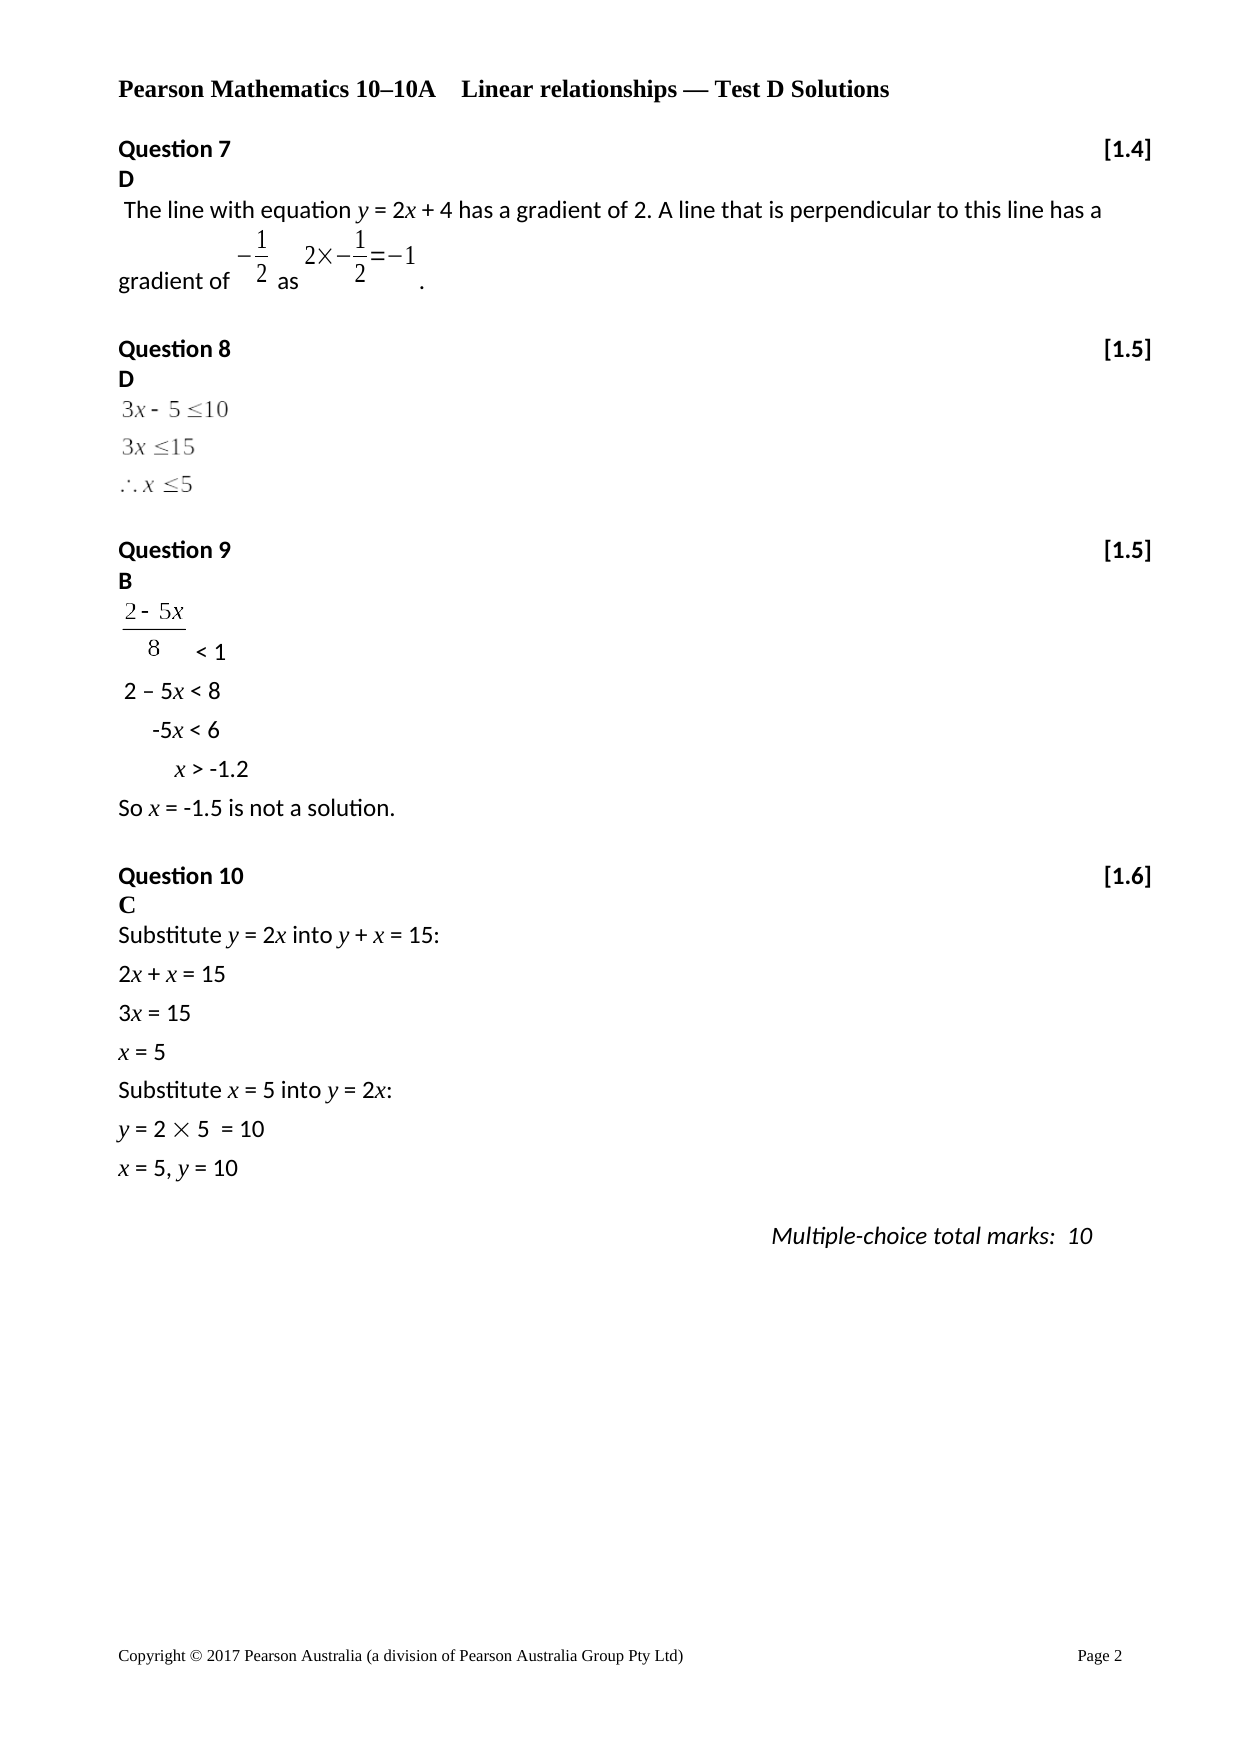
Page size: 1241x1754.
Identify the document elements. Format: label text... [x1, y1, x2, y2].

text 2 – 5x < 8 [118, 675, 1122, 706]
text y = 2 5 = 10 [118, 1113, 1122, 1144]
text Substitute y = 2x into y + x = 15: [118, 919, 1122, 949]
text Substitute x = 5 into y = 2x: [118, 1074, 1122, 1105]
text -5x < 6 [118, 714, 1122, 744]
text 2x + x = 15 [118, 958, 1122, 988]
text x > -1.2 [118, 753, 1122, 783]
text Multiple-choice total marks: 10 [118, 1220, 1092, 1251]
text So x = -1.5 is not a solution. [118, 792, 1122, 822]
text x = 5, y = 10 [118, 1152, 1122, 1183]
subtitle Question 9 [1.5] [118, 535, 1122, 565]
subtitle Question 10 [1.6] [118, 860, 1122, 890]
text 3x = 15 [118, 997, 1122, 1027]
subtitle Question 7 [1.4] [118, 133, 1122, 163]
text < 1 [118, 596, 1122, 667]
text The line with equation y = 2x + 4 has a gradient of 2. A line that is perpendicular to this line has a gradient of as . [118, 194, 1122, 296]
subtitle D [118, 364, 1122, 394]
subtitle Question 8 [1.5] [118, 333, 1122, 364]
subtitle D [118, 163, 1122, 194]
text C [118, 890, 1122, 919]
subtitle B [118, 565, 1122, 596]
text x = 5 [118, 1036, 1122, 1066]
